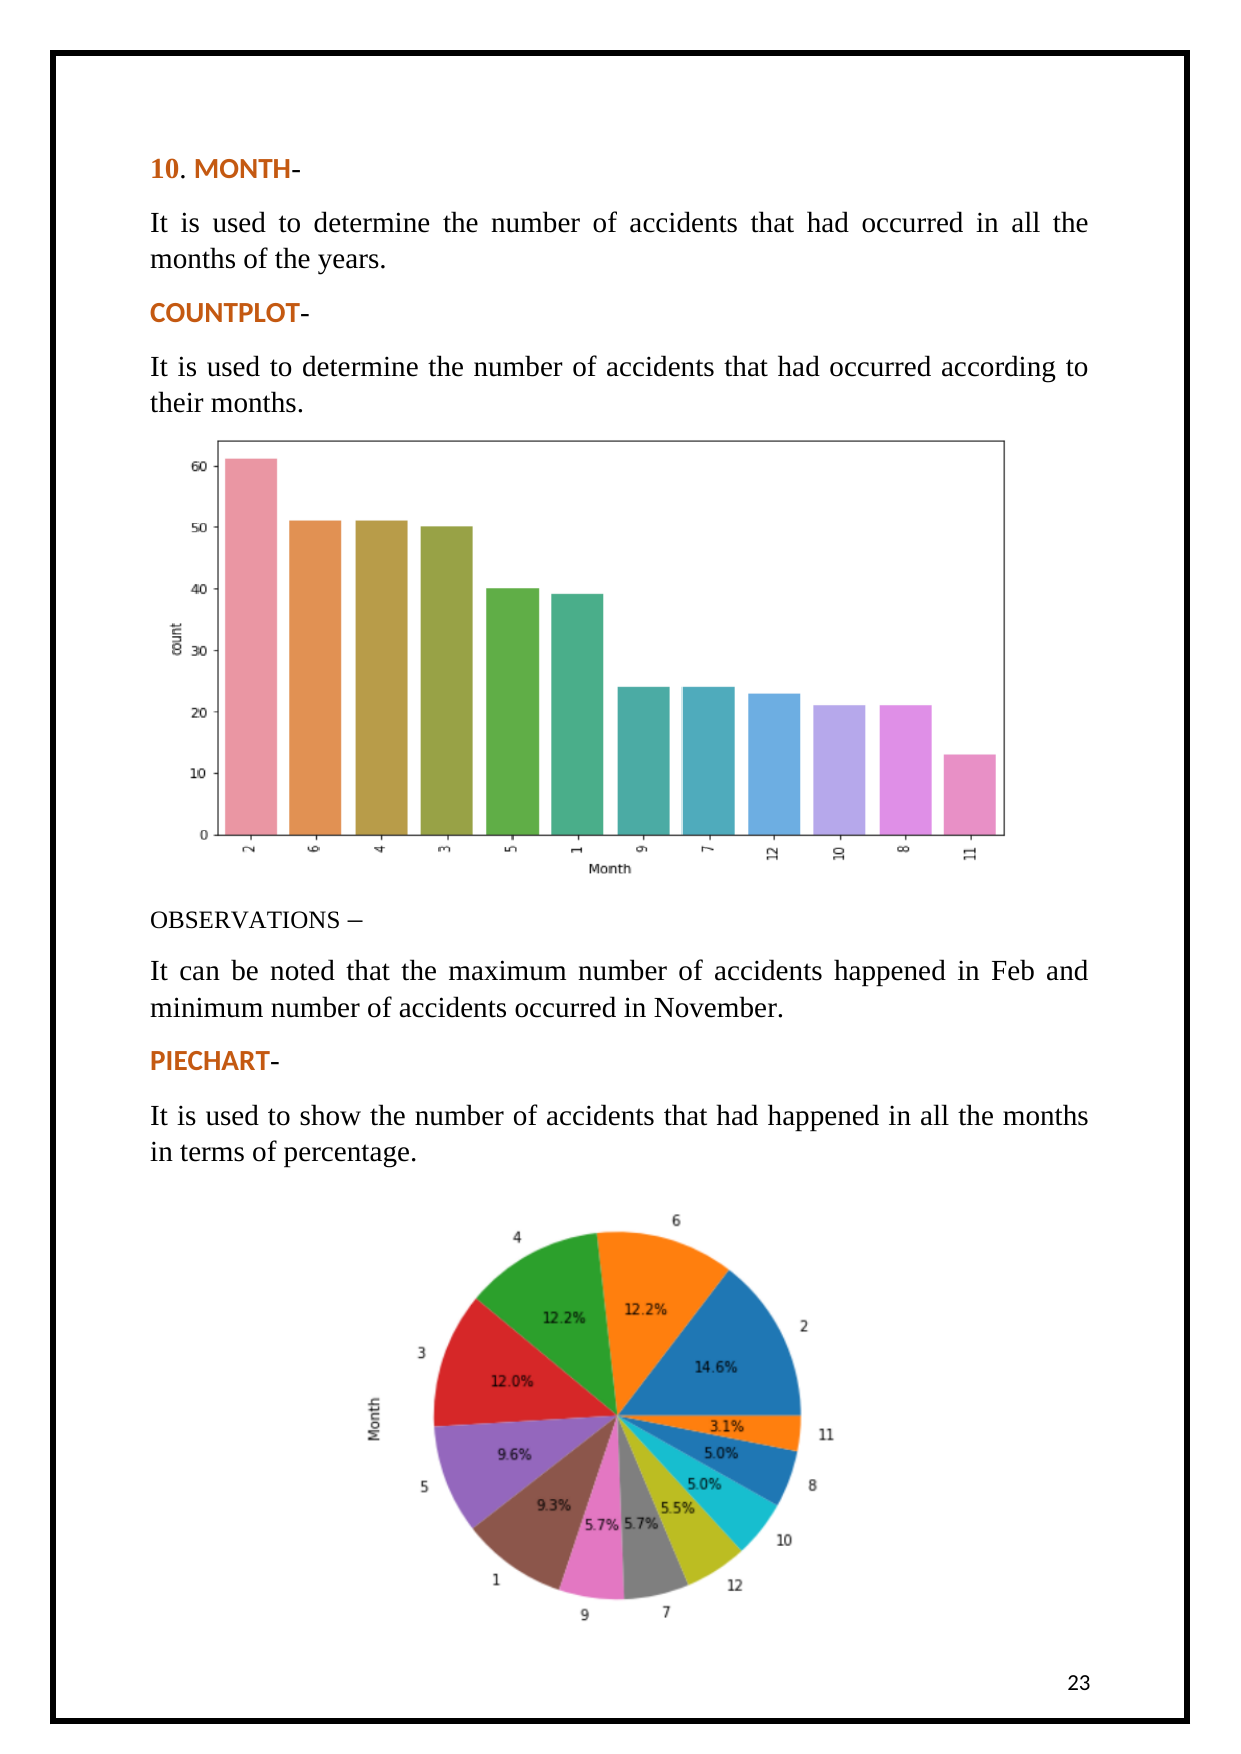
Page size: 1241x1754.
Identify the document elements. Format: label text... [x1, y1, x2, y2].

picture [328, 1187, 876, 1638]
text It can be noted that the maximum number of accidents happened in Feb and minimum number of accidents occurred in November. [150, 953, 1090, 1023]
text 10. MONTH- [150, 150, 1090, 186]
text PIECHART- [150, 1042, 1090, 1078]
text It is used to determine the number of accidents that had occurred in all the months of the years. [150, 205, 1090, 275]
picture [150, 438, 1046, 882]
text It is used to show the number of accidents that had happened in all the months in terms of percentage. [150, 1098, 1090, 1167]
text It is used to determine the number of accidents that had occurred according to their months. [150, 349, 1090, 419]
text COUNTPLOT- [150, 294, 1090, 330]
text OBSERVATIONS – [150, 901, 1090, 934]
